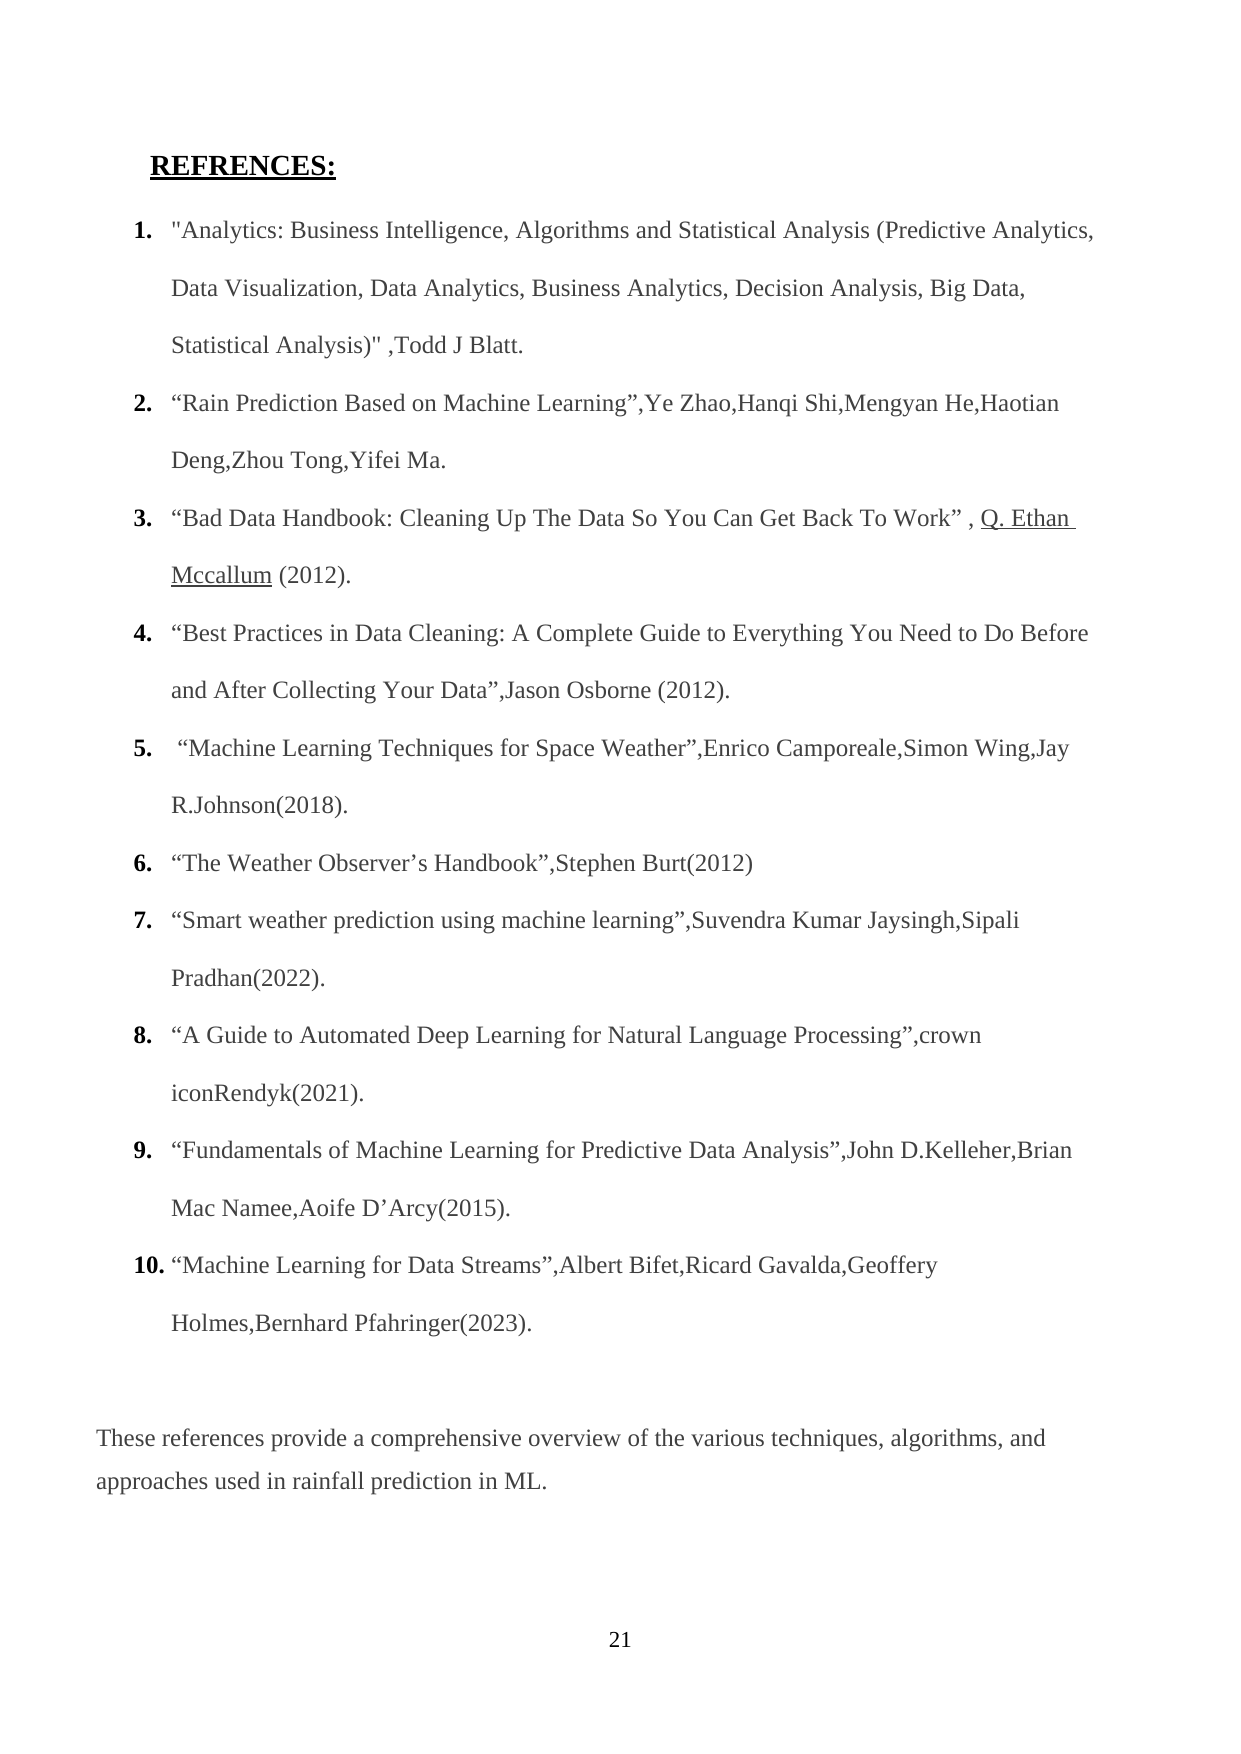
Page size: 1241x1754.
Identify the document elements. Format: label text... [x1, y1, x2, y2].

list “Smart weather prediction using machine learning”,Suvendra Kumar Jaysingh,Sipali Pradhan(2022). [133, 905, 1117, 991]
list “The Weather Observer’s Handbook”,Stephen Burt(2012) [133, 848, 1117, 876]
list “Machine Learning Techniques for Space Weather”,Enrico Camporeale,Simon Wing,Jay R.Johnson(2018). [133, 733, 1117, 819]
subtitle REFRENCES: [150, 148, 1117, 182]
list “Fundamentals of Machine Learning for Predictive Data Analysis”,John D.Kelleher,Brian Mac Namee,Aoife D’Arcy(2015). [133, 1135, 1117, 1221]
list “Machine Learning for Data Streams”,Albert Bifet,Ricard Gavalda,Geoffery Holmes,Bernhard Pfahringer(2023). [133, 1250, 1117, 1336]
list “Best Practices in Data Cleaning: A Complete Guide to Everything You Need to Do Before and After Collecting Your Data”,Jason Osborne (2012). [133, 618, 1117, 704]
list “A Guide to Automated Deep Learning for Natural Language Processing”,crown iconRendyk(2021). [133, 1020, 1117, 1106]
list “Rain Prediction Based on Machine Learning”,Ye Zhao,Hanqi Shi,Mengyan He,Haotian Deng,Zhou Tong,Yifei Ma. [133, 388, 1117, 474]
text These references provide a comprehensive overview of the various techniques, algorithms, and approaches used in rainfall prediction in ML. [96, 1423, 1117, 1494]
list “Bad Data Handbook: Cleaning Up The Data So You Can Get Back To Work” , Q. Ethan Mccallum (2012). [133, 503, 1117, 589]
list "Analytics: Business Intelligence, Algorithms and Statistical Analysis (Predictive Analytics, Data Visualization, Data Analytics, Business Analytics, Decision Analysis, Big Data, Statistical Analysis)" ,Todd J Blatt. [133, 215, 1117, 359]
